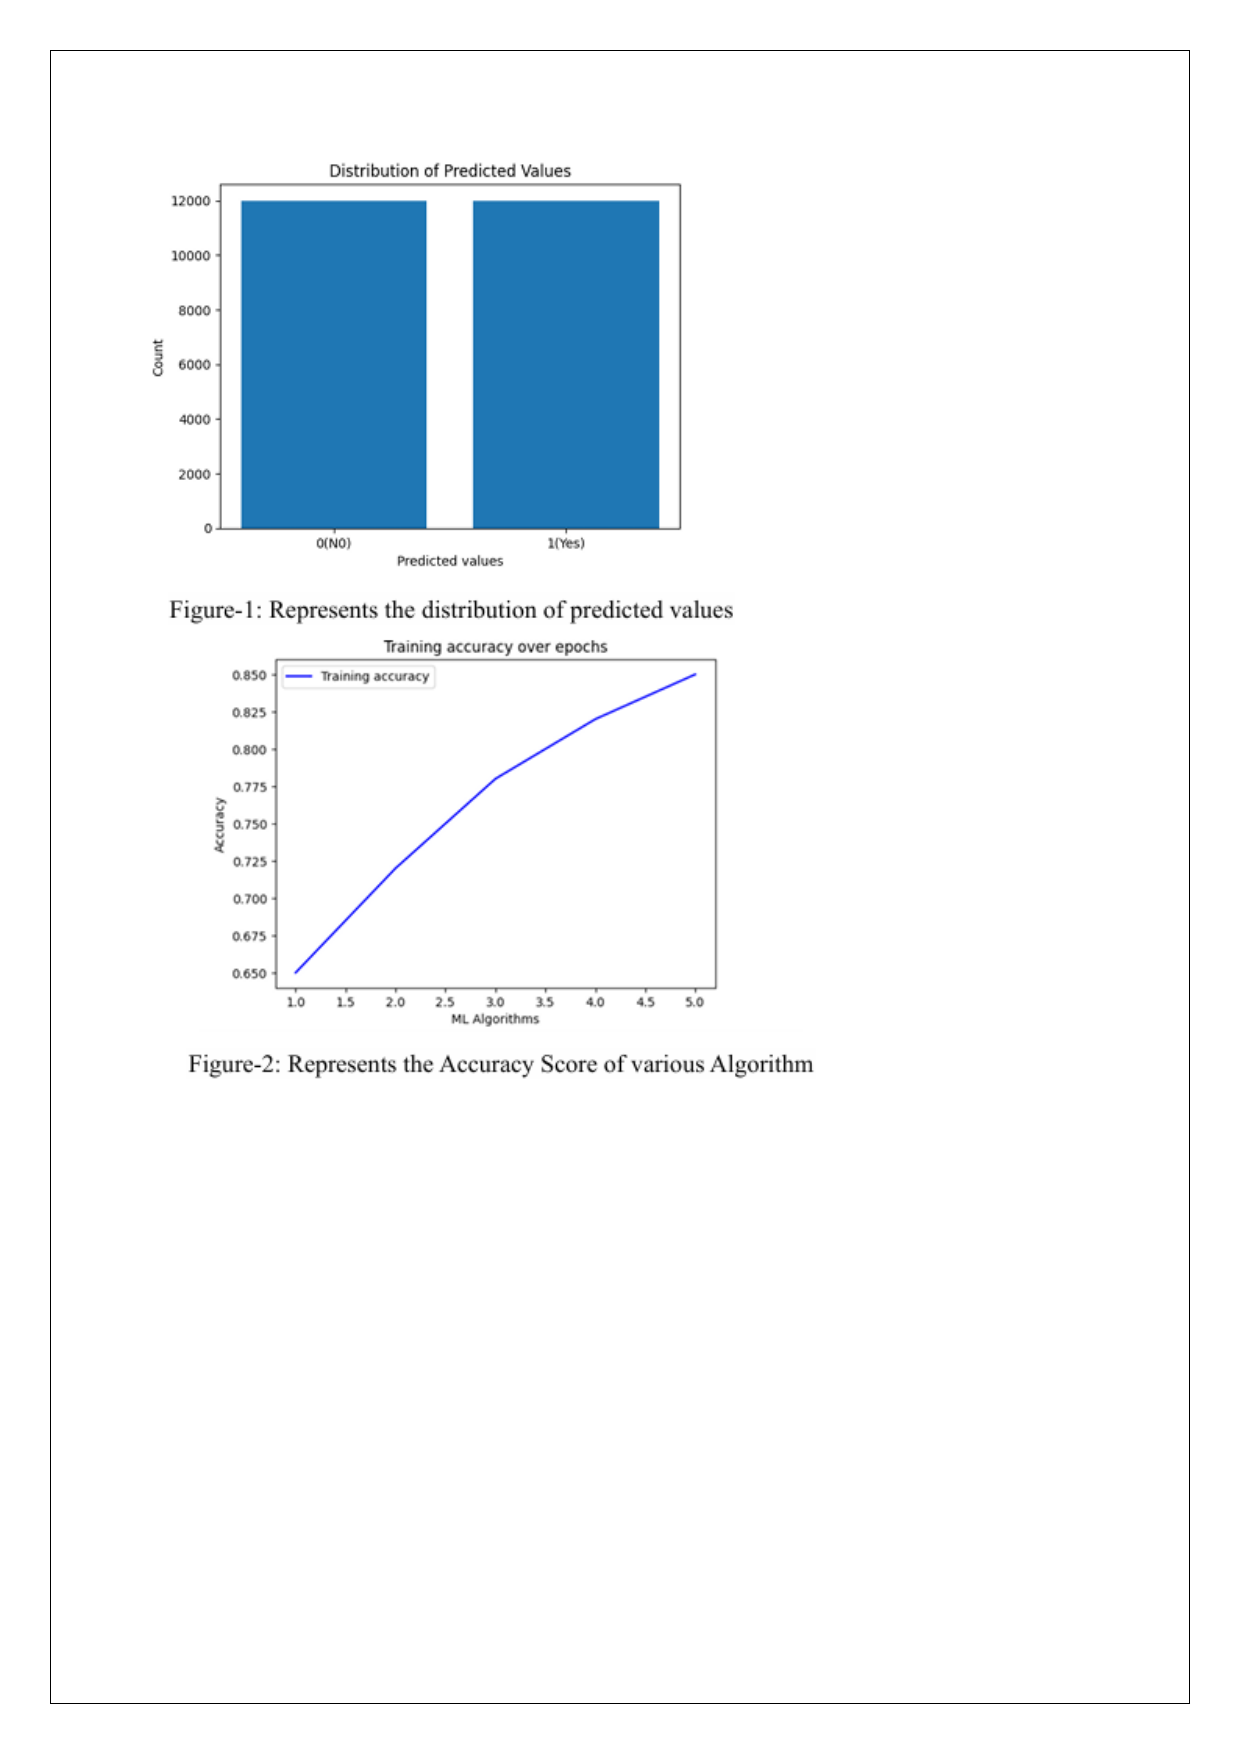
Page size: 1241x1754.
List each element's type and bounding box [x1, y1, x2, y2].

picture [150, 150, 862, 1091]
